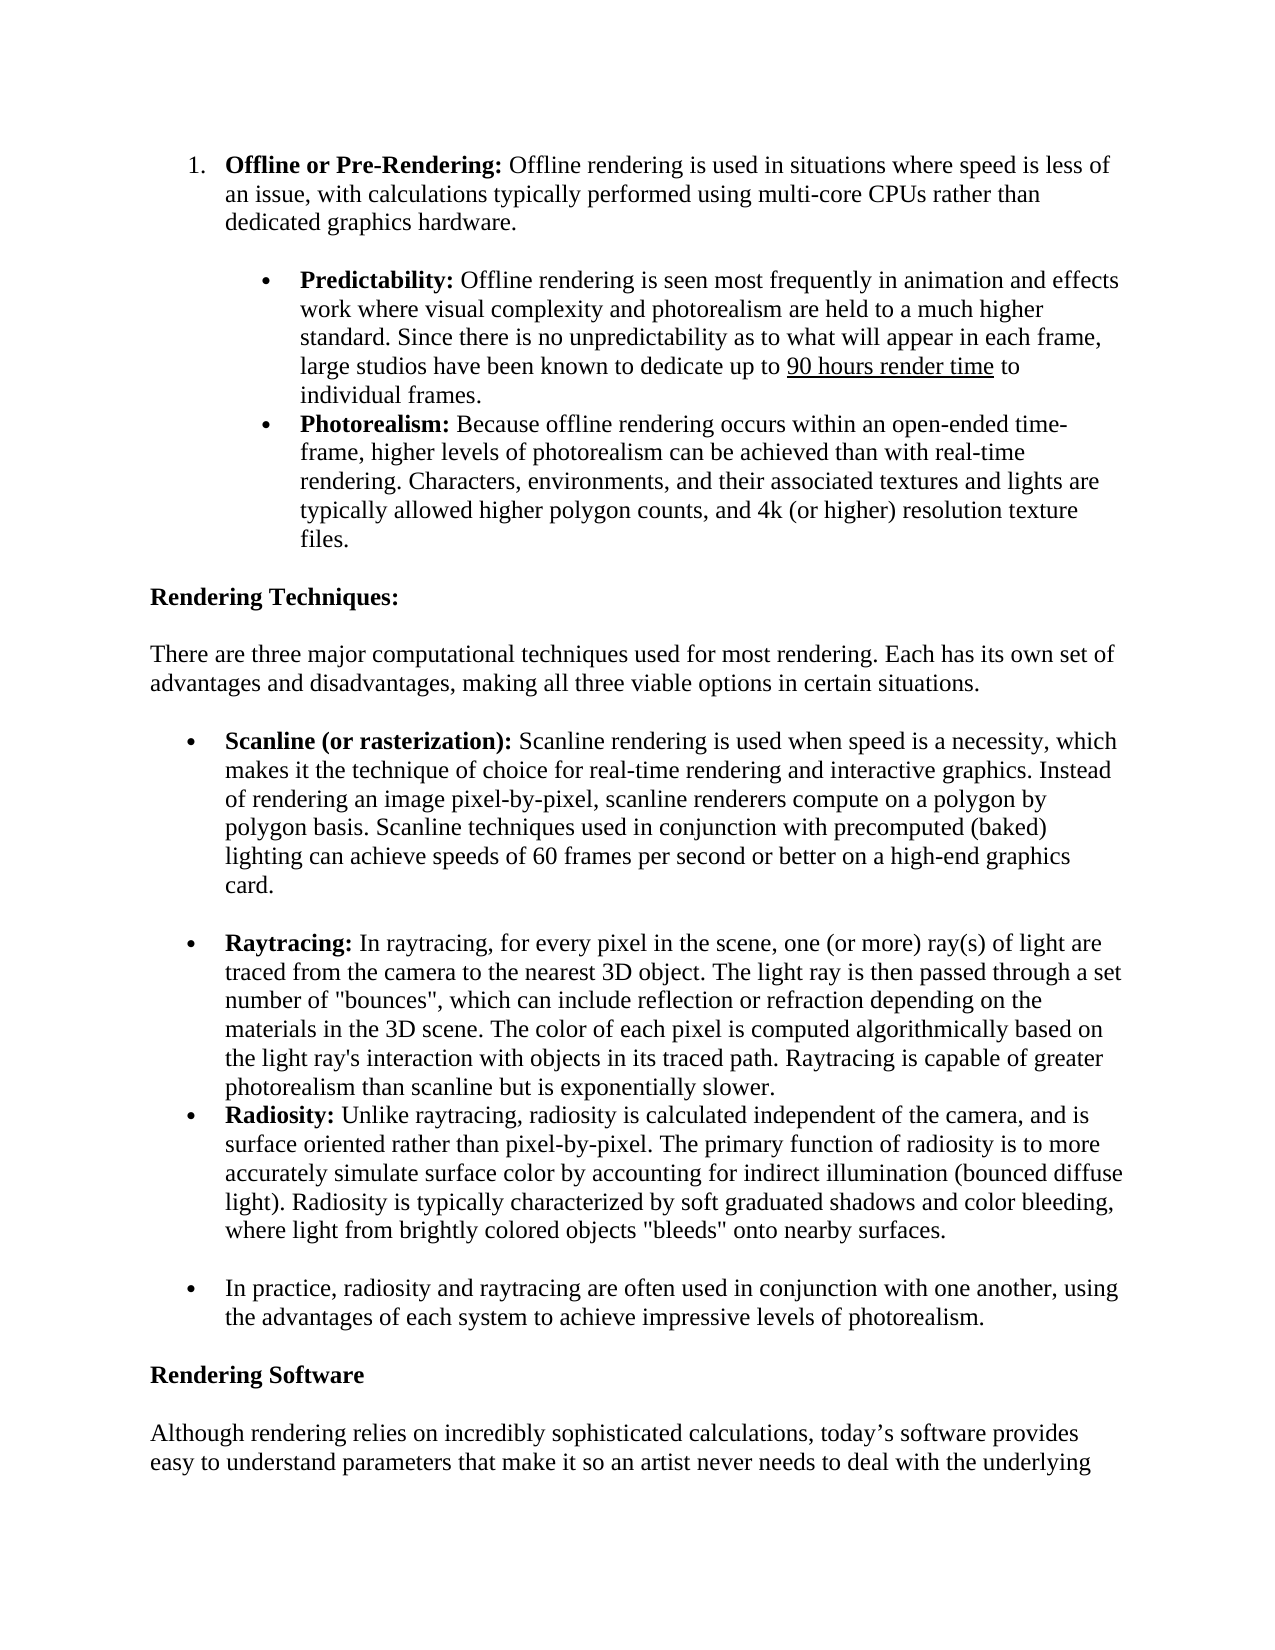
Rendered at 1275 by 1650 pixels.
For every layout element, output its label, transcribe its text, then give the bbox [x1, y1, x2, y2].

list In practice, radiosity and raytracing are often used in conjunction with one another, using the advantages of each system to achieve impressive levels of photorealism. [187, 1273, 1125, 1331]
list Predictability: Offline rendering is seen most frequently in animation and effects work where visual complexity and photorealism are held to a much higher standard. Since there is no unpredictability as to what will appear in each frame, large studios have been known to dedicate up to 90 hours render time to individual frames. [262, 265, 1125, 409]
list Radiosity: Unlike raytracing, radiosity is calculated independent of the camera, and is surface oriented rather than pixel-by-pixel. The primary function of radiosity is to more accurately simulate surface color by accounting for indirect illumination (bounced diffuse light). Radiosity is typically characterized by soft graduated shadows and color bleeding, where light from brightly colored objects "bleeds" onto nearby surfaces. [187, 1100, 1125, 1244]
list Raytracing: In raytracing, for every pixel in the scene, one (or more) ray(s) of light are traced from the camera to the nearest 3D object. The light ray is then passed through a set number of "bounces", which can include reflection or refraction depending on the materials in the 3D scene. The color of each pixel is computed algorithmically based on the light ray's interaction with objects in its traced path. Raytracing is capable of greater photorealism than scanline but is exponentially slower. [187, 928, 1125, 1100]
list Scanline (or rasterization): Scanline rendering is used when speed is a necessity, which makes it the technique of choice for real-time rendering and interactive graphics. Instead of rendering an image pixel-by-pixel, scanline renderers compute on a polygon by polygon basis. Scanline techniques used in conjunction with precomputed (baked) lighting can achieve speeds of 60 frames per second or better on a high-end graphics card. [187, 726, 1125, 899]
subtitle Rendering Techniques: [150, 582, 1125, 610]
list Photorealism: Because offline rendering occurs within an open-ended time-frame, higher levels of photorealism can be achieved than with real-time rendering. Characters, environments, and their associated textures and lights are typically allowed higher polygon counts, and 4k (or higher) resolution texture files. [262, 409, 1125, 552]
text There are three major computational techniques used for most rendering. Each has its own set of advantages and disadvantages, making all three viable options in certain situations. [150, 639, 1125, 697]
list Offline or Pre-Rendering: Offline rendering is used in situations where speed is less of an issue, with calculations typically performed using multi-core CPUs rather than dedicated graphics hardware. [187, 150, 1125, 265]
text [150, 1418, 1125, 1475]
subtitle Rendering Software [150, 1360, 1125, 1389]
